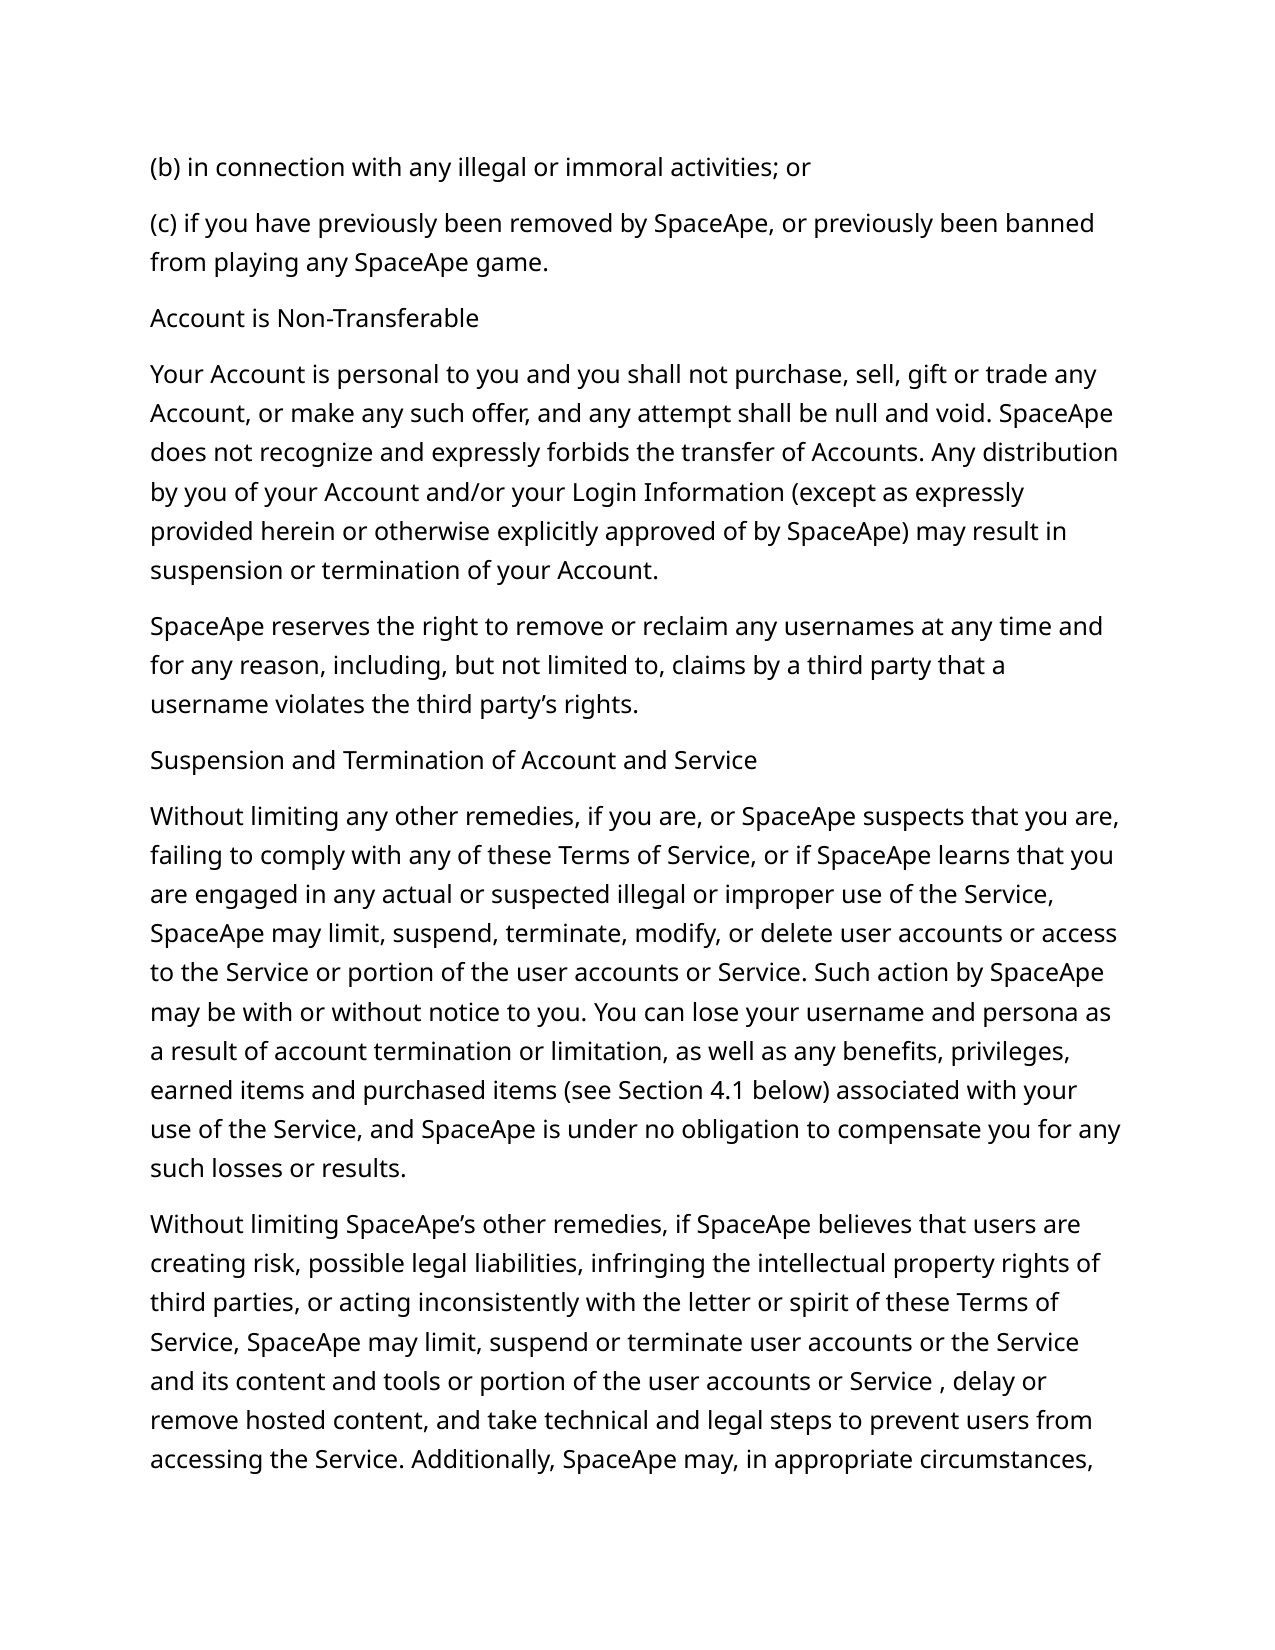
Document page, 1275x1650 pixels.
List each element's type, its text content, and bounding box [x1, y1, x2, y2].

text (c) if you have previously been removed by SpaceApe, or previously been banned from playing any SpaceApe game. [150, 206, 1125, 279]
text Suspension and Termination of Account and Service [150, 742, 1125, 777]
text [150, 1207, 1125, 1476]
text Your Account is personal to you and you shall not purchase, sell, gift or trade any Account, or make any such offer, and any attempt shall be null and void. SpaceApe does not recognize and expressly forbids the transfer of Accounts. Any distribution by you of your Account and/or your Login Information (except as expressly provided herein or otherwise explicitly approved of by SpaceApe) may result in suspension or termination of your Account. [150, 357, 1125, 587]
text Account is Non-Transferable [150, 301, 1125, 335]
text (b) in connection with any illegal or immoral activities; or [150, 150, 1125, 184]
text SpaceApe reserves the right to remove or reclaim any usernames at any time and for any reason, including, but not limited to, claims by a third party that a username violates the third party’s rights. [150, 608, 1125, 721]
text Without limiting any other remedies, if you are, or SpaceApe suspects that you are, failing to comply with any of these Terms of Service, or if SpaceApe learns that you are engaged in any actual or suspected illegal or improper use of the Service, SpaceApe may limit, suspend, terminate, modify, or delete user accounts or access to the Service or portion of the user accounts or Service. Such action by SpaceApe may be with or without notice to you. You can lose your username and persona as a result of account termination or limitation, as well as any benefits, privileges, earned items and purchased items (see Section 4.1 below) associated with your use of the Service, and SpaceApe is under no obligation to compensate you for any such losses or results. [150, 798, 1125, 1185]
